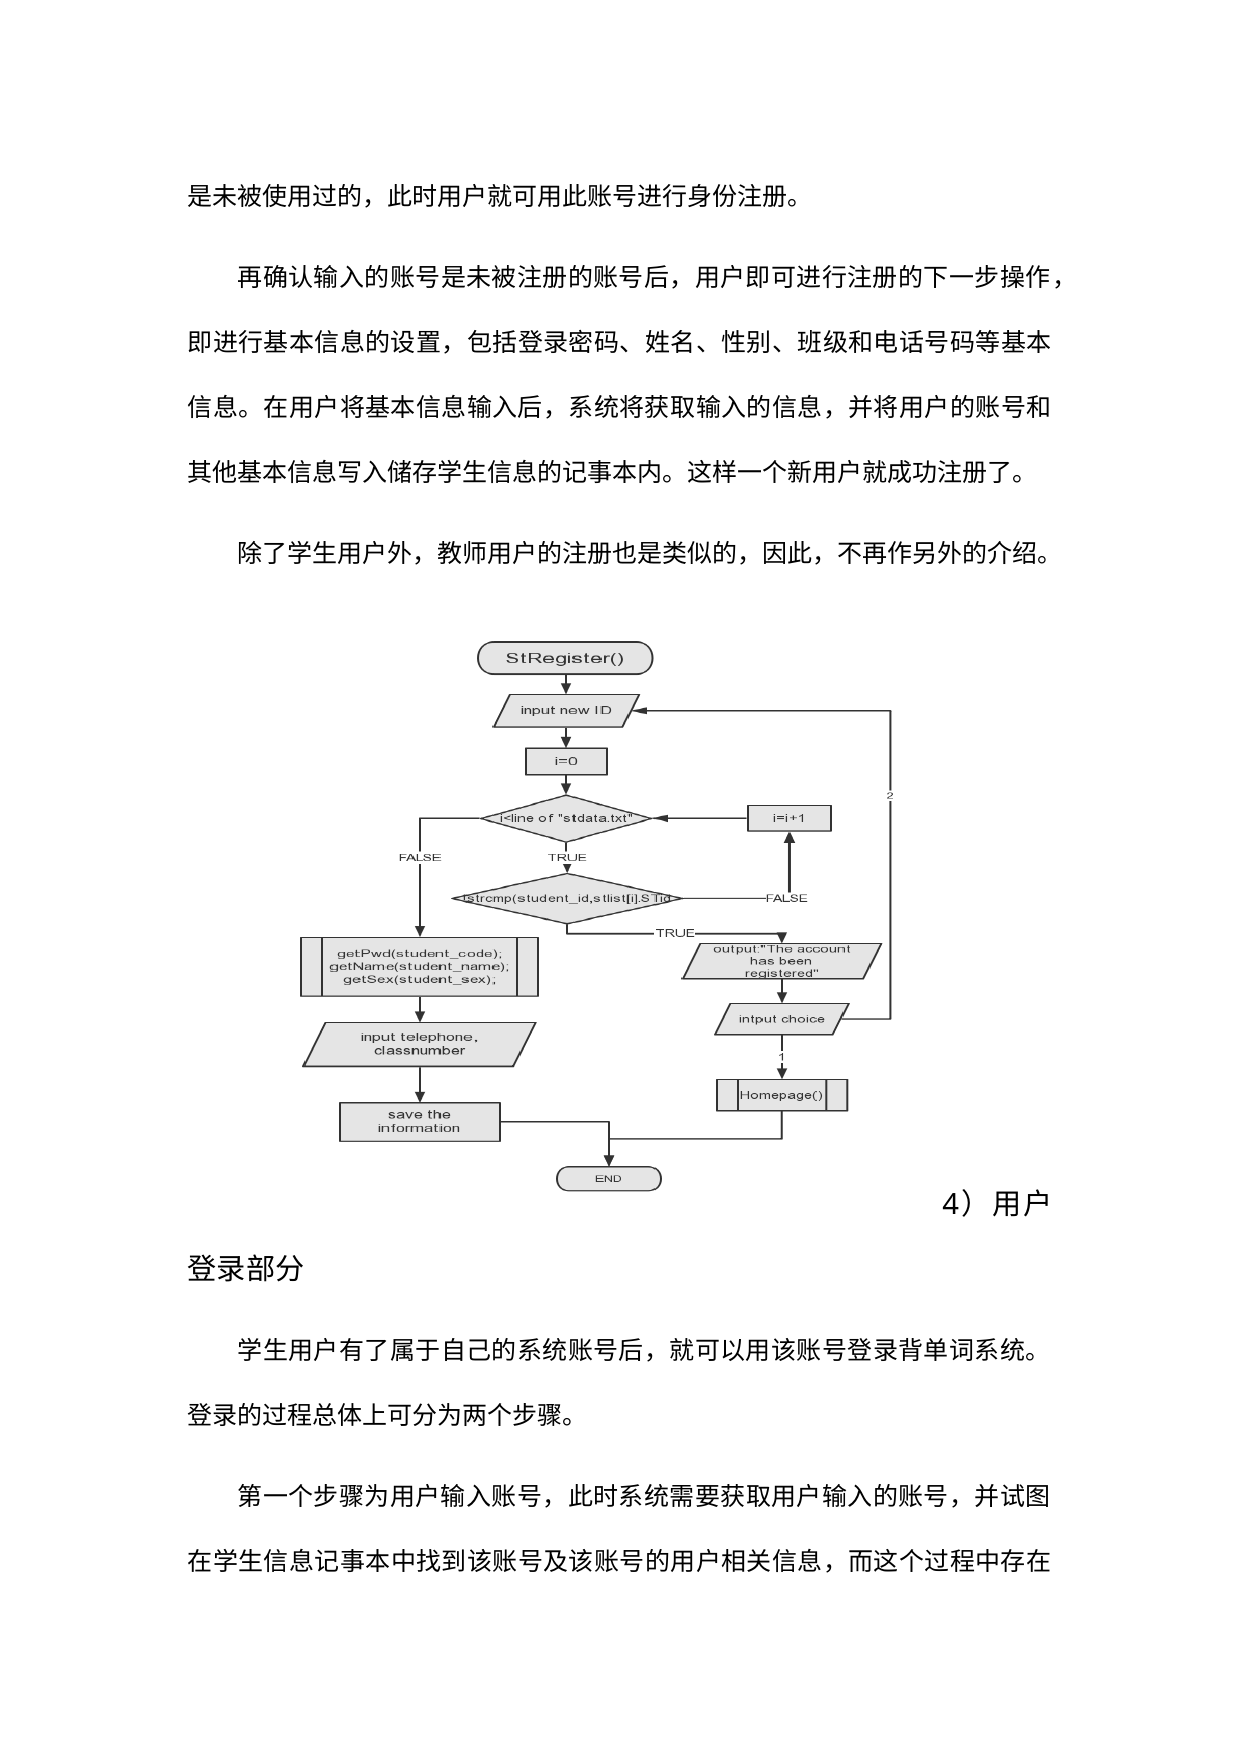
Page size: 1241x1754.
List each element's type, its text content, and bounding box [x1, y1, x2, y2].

text 学生用户有了属于自己的系统账号后，就可以用该账号登录背单词系统。登录的过程总体上可分为两个步骤。 [187, 1316, 1053, 1446]
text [187, 1462, 1053, 1592]
text 除了学生用户外，教师用户的注册也是类似的，因此，不再作另外的介绍。 [187, 519, 1053, 584]
text 再确认输入的账号是未被注册的账号后，用户即可进行注册的下一步操作，即进行基本信息的设置，包括登录密码、姓名、性别、班级和电话号码等基本信息。在用户将基本信息输入后，系统将获取输入的信息，并将用户的账号和其他基本信息写入储存学生信息的记事本内。这样一个新用户就成功注册了。 [187, 243, 1053, 503]
text 4）用户登录部分 [187, 1169, 1053, 1299]
picture [252, 610, 924, 1212]
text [187, 162, 1053, 227]
